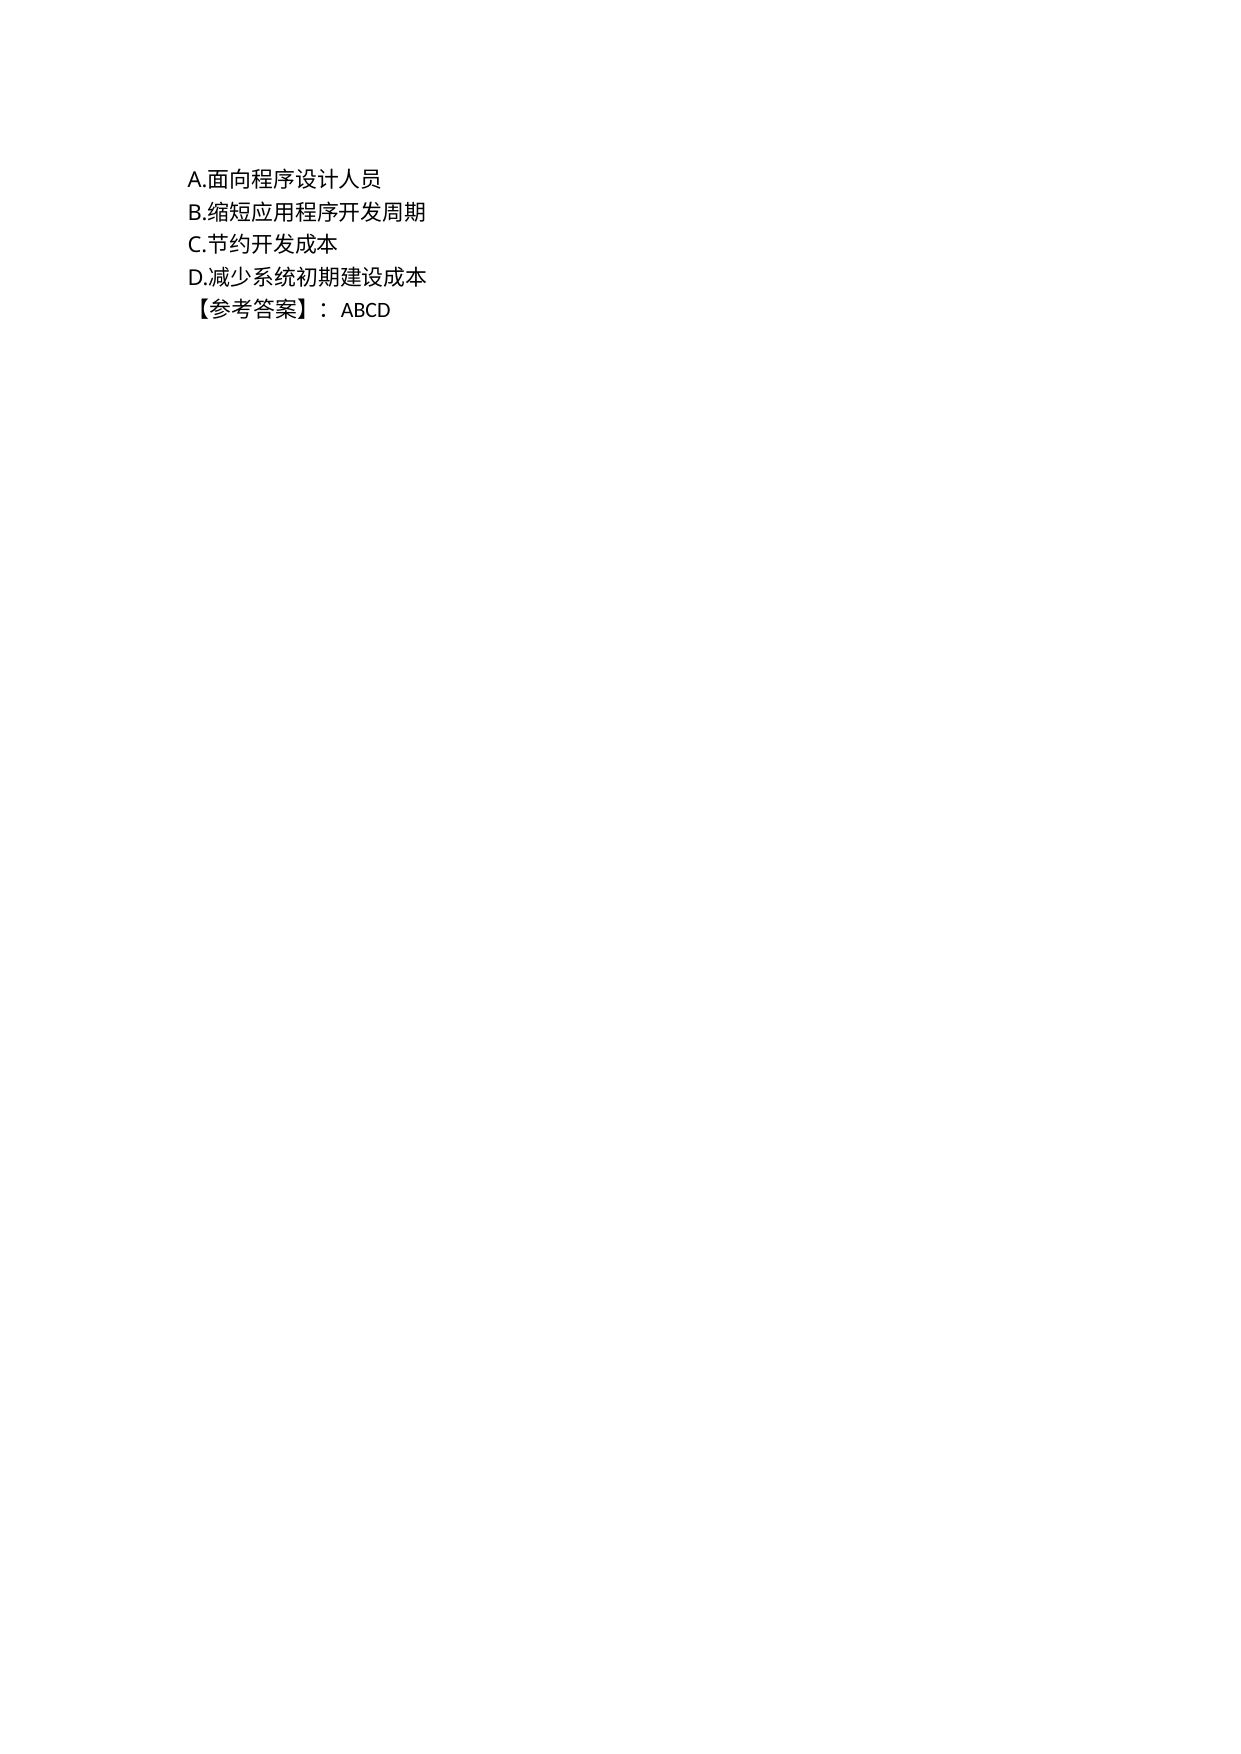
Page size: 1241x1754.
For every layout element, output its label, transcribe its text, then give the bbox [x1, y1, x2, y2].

text A.面向程序设计人员 [187, 162, 1053, 194]
text D.减少系统初期建设成本 [187, 259, 1053, 292]
text B.缩短应用程序开发周期 [187, 194, 1053, 227]
text 【参考答案】：ABCD [187, 292, 1053, 324]
text C.节约开发成本 [187, 227, 1053, 259]
